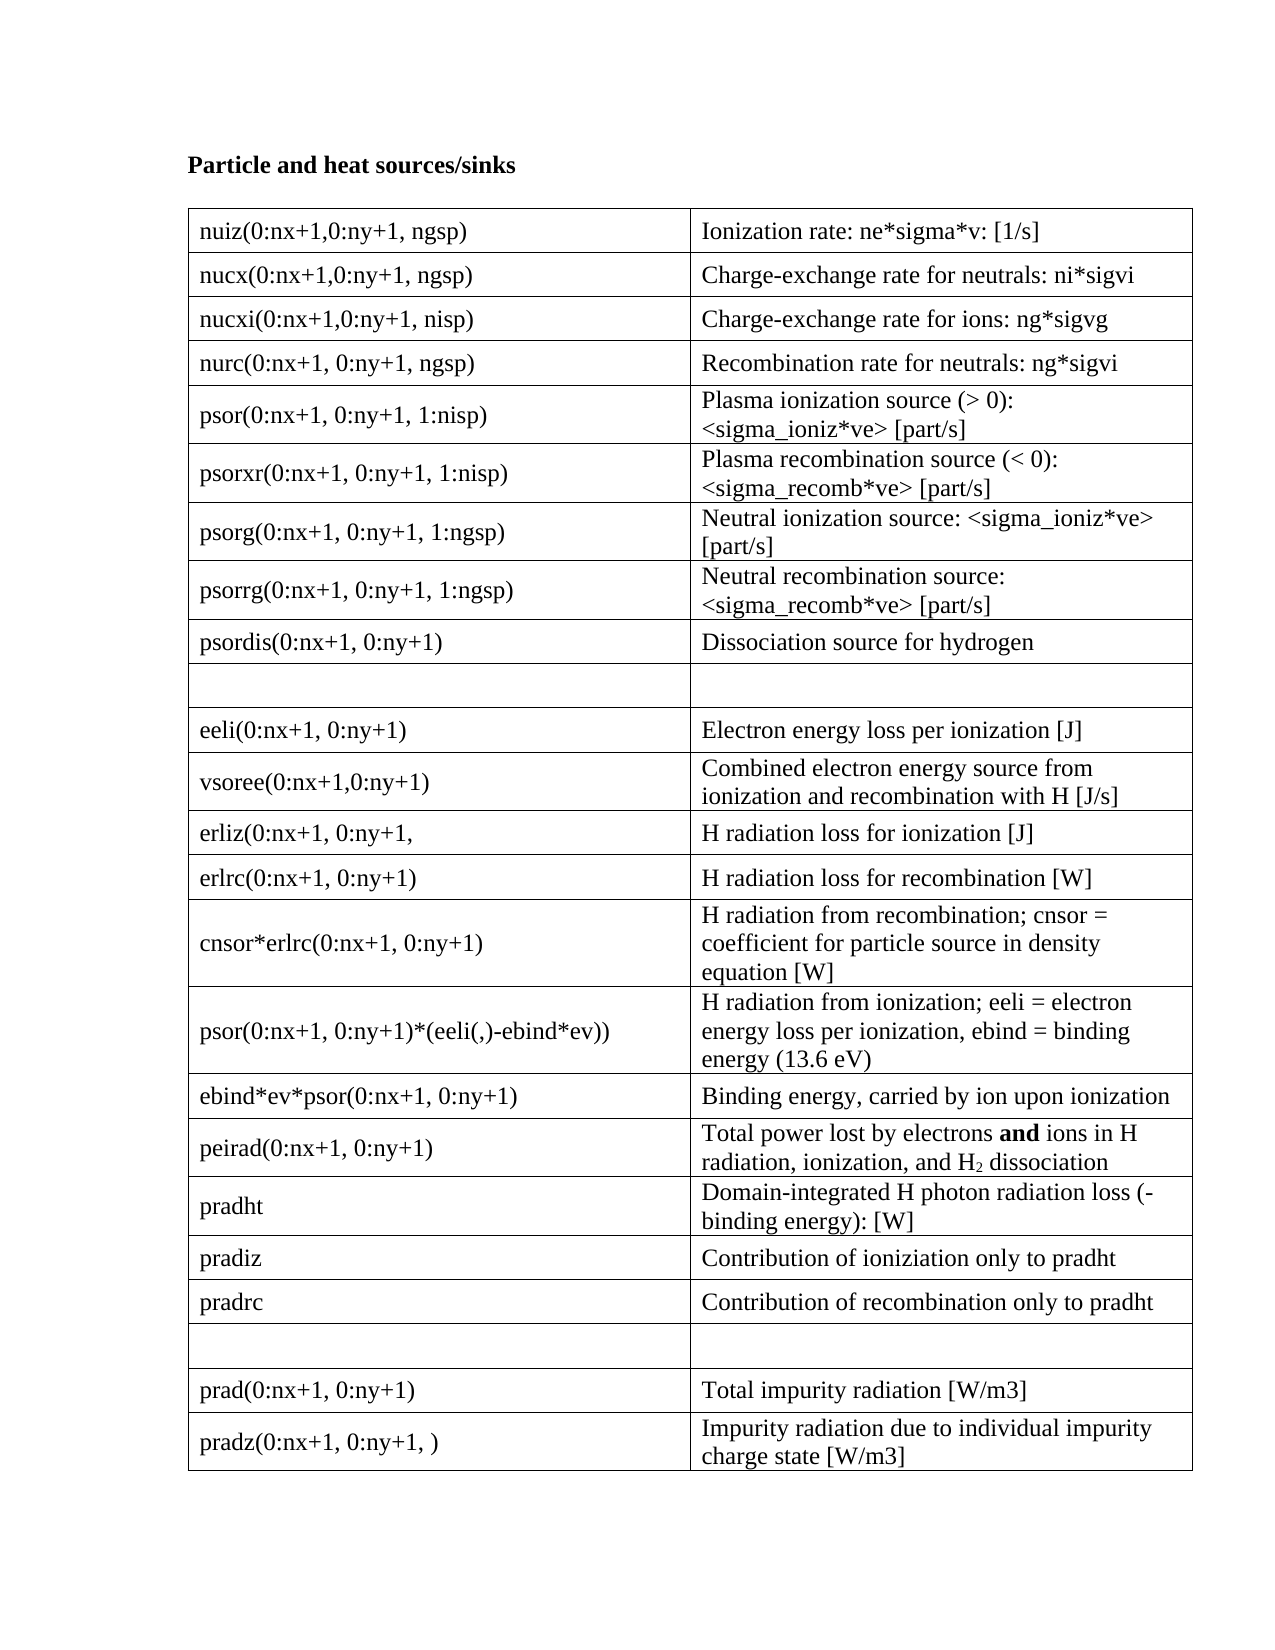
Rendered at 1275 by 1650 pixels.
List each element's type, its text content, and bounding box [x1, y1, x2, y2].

table_cell Dissociation source for hydrogen [691, 620, 1192, 663]
table_cell pradz(0:nx+1, 0:ny+1, ) [189, 1413, 690, 1470]
table_cell [691, 664, 1192, 707]
table_cell nurc(0:nx+1, 0:ny+1, ngsp) [189, 341, 690, 384]
table_cell Total impurity radiation [W/m3] [691, 1369, 1192, 1412]
table_cell Combined electron energy source from ionization and recombination with H [J/s] [691, 753, 1192, 810]
table_cell psordis(0:nx+1, 0:ny+1) [189, 620, 690, 663]
table_cell [691, 1324, 1192, 1367]
table_cell psorrg(0:nx+1, 0:ny+1, 1:ngsp) [189, 561, 690, 619]
table_cell erliz(0:nx+1, 0:ny+1, [189, 811, 690, 854]
table_cell eeli(0:nx+1, 0:ny+1) [189, 708, 690, 752]
table_cell Plasma ionization source (> 0): <sigma_ioniz*ve> [part/s] [691, 386, 1192, 443]
table_cell H radiation loss for ionization [J] [691, 811, 1192, 854]
table_cell Binding energy, carried by ion upon ionization [691, 1074, 1192, 1117]
table_cell Electron energy loss per ionization [J] [691, 708, 1192, 752]
table_cell Charge-exchange rate for neutrals: ni*sigvi [691, 253, 1192, 296]
table_cell Neutral recombination source: <sigma_recomb*ve> [part/s] [691, 561, 1192, 619]
table_cell vsoree(0:nx+1,0:ny+1) [189, 753, 690, 810]
table_cell erlrc(0:nx+1, 0:ny+1) [189, 855, 690, 899]
table_cell nucx(0:nx+1,0:ny+1, ngsp) [189, 253, 690, 296]
table_cell Recombination rate for neutrals: ng*sigvi [691, 341, 1192, 384]
table_cell prad(0:nx+1, 0:ny+1) [189, 1369, 690, 1412]
table_cell [189, 664, 690, 707]
table_cell psor(0:nx+1, 0:ny+1)*(eeli(,)-ebind*ev)) [189, 987, 690, 1073]
table_cell H radiation from ionization; eeli = electron energy loss per ionization, ebind = binding energy (13.6 eV) [691, 987, 1192, 1073]
table_cell Contribution of ioniziation only to pradht [691, 1236, 1192, 1279]
table_cell peirad(0:nx+1, 0:ny+1) [189, 1119, 690, 1176]
table_cell psor(0:nx+1, 0:ny+1, 1:nisp) [189, 386, 690, 443]
table_cell cnsor*erlrc(0:nx+1, 0:ny+1) [189, 900, 690, 986]
table_cell pradiz [189, 1236, 690, 1279]
table_cell psorxr(0:nx+1, 0:ny+1, 1:nisp) [189, 444, 690, 502]
table_cell Total power lost by electrons and ions in H radiation, ionization, and H2 dissociation [691, 1119, 1192, 1176]
table_cell H radiation loss for recombination [W] [691, 855, 1192, 899]
table_cell Impurity radiation due to individual impurity charge state [W/m3] [691, 1413, 1192, 1470]
table_cell Plasma recombination source (< 0): <sigma_recomb*ve> [part/s] [691, 444, 1192, 502]
table_cell Neutral ionization source: <sigma_ioniz*ve> [part/s] [691, 503, 1192, 560]
table_cell pradht [189, 1177, 690, 1234]
table_cell H radiation from recombination; cnsor = coefficient for particle source in density equation [W] [691, 900, 1192, 986]
table_cell psorg(0:nx+1, 0:ny+1, 1:ngsp) [189, 503, 690, 560]
table_cell Contribution of recombination only to pradht [691, 1280, 1192, 1323]
table_header Ionization rate: ne*sigma*v: [1/s] [691, 209, 1192, 252]
table_header nuiz(0:nx+1,0:ny+1, ngsp) [189, 209, 690, 252]
table_cell ebind*ev*psor(0:nx+1, 0:ny+1) [189, 1074, 690, 1117]
text Particle and heat sources/sinks [187, 150, 1087, 179]
table_cell [189, 1324, 690, 1367]
table_cell pradrc [189, 1280, 690, 1323]
table_cell nucxi(0:nx+1,0:ny+1, nisp) [189, 297, 690, 340]
table_cell Charge-exchange rate for ions: ng*sigvg [691, 297, 1192, 340]
table_cell Domain-integrated H photon radiation loss (-binding energy): [W] [691, 1177, 1192, 1234]
